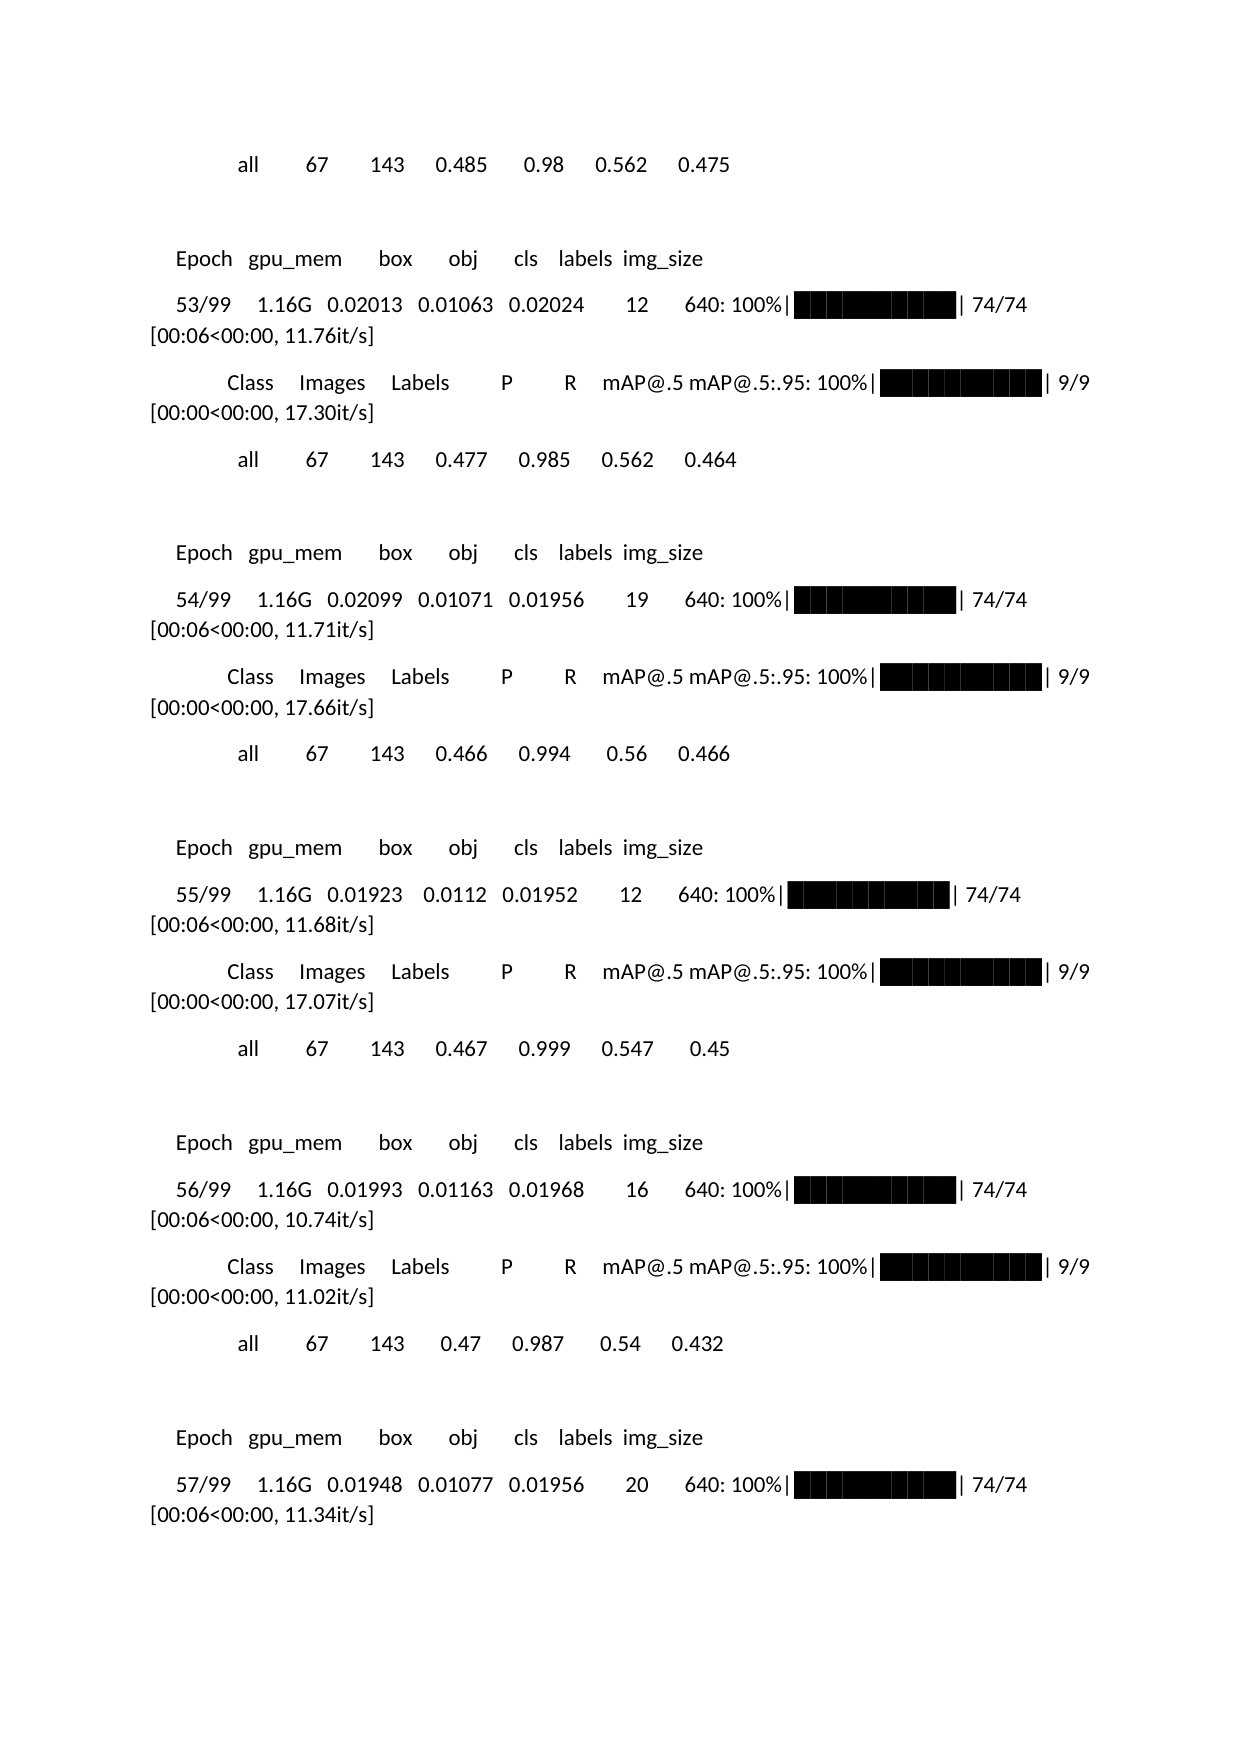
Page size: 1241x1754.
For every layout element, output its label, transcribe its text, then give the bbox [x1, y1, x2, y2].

text all 67 143 0.466 0.994 0.56 0.466 [150, 739, 1090, 768]
text 55/99 1.16G 0.01923 0.0112 0.01952 12 640: 100%|██████████| 74/74 [00:06<00:00, 11.68it/s] [150, 880, 1090, 938]
text all 67 143 0.467 0.999 0.547 0.45 [150, 1034, 1090, 1062]
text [150, 1423, 1090, 1451]
text all 67 143 0.485 0.98 0.562 0.475 [150, 150, 1090, 178]
text 53/99 1.16G 0.02013 0.01063 0.02024 12 640: 100%|██████████| 74/74 [00:06<00:00, 11.76it/s] [150, 291, 1090, 349]
text Class Images Labels P R mAP@.5 mAP@.5:.95: 100%|██████████| 9/9 [00:00<00:00, 17.30it/s] [150, 368, 1090, 426]
text Class Images Labels P R mAP@.5 mAP@.5:.95: 100%|██████████| 9/9 [00:00<00:00, 11.02it/s] [150, 1252, 1090, 1310]
text Epoch gpu_mem box obj cls labels img_size [150, 833, 1090, 861]
text all 67 143 0.47 0.987 0.54 0.432 [150, 1329, 1090, 1357]
text Epoch gpu_mem box obj cls labels img_size [150, 244, 1090, 272]
text Class Images Labels P R mAP@.5 mAP@.5:.95: 100%|██████████| 9/9 [00:00<00:00, 17.66it/s] [150, 662, 1090, 721]
text 57/99 1.16G 0.01948 0.01077 0.01956 20 640: 100%|██████████| 74/74 [00:06<00:00, 11.34it/s] [150, 1470, 1090, 1528]
text 56/99 1.16G 0.01993 0.01163 0.01968 16 640: 100%|██████████| 74/74 [00:06<00:00, 10.74it/s] [150, 1175, 1090, 1233]
text 54/99 1.16G 0.02099 0.01071 0.01956 19 640: 100%|██████████| 74/74 [00:06<00:00, 11.71it/s] [150, 585, 1090, 644]
text Epoch gpu_mem box obj cls labels img_size [150, 1128, 1090, 1156]
text Epoch gpu_mem box obj cls labels img_size [150, 538, 1090, 567]
text all 67 143 0.477 0.985 0.562 0.464 [150, 445, 1090, 473]
text Class Images Labels P R mAP@.5 mAP@.5:.95: 100%|██████████| 9/9 [00:00<00:00, 17.07it/s] [150, 957, 1090, 1016]
